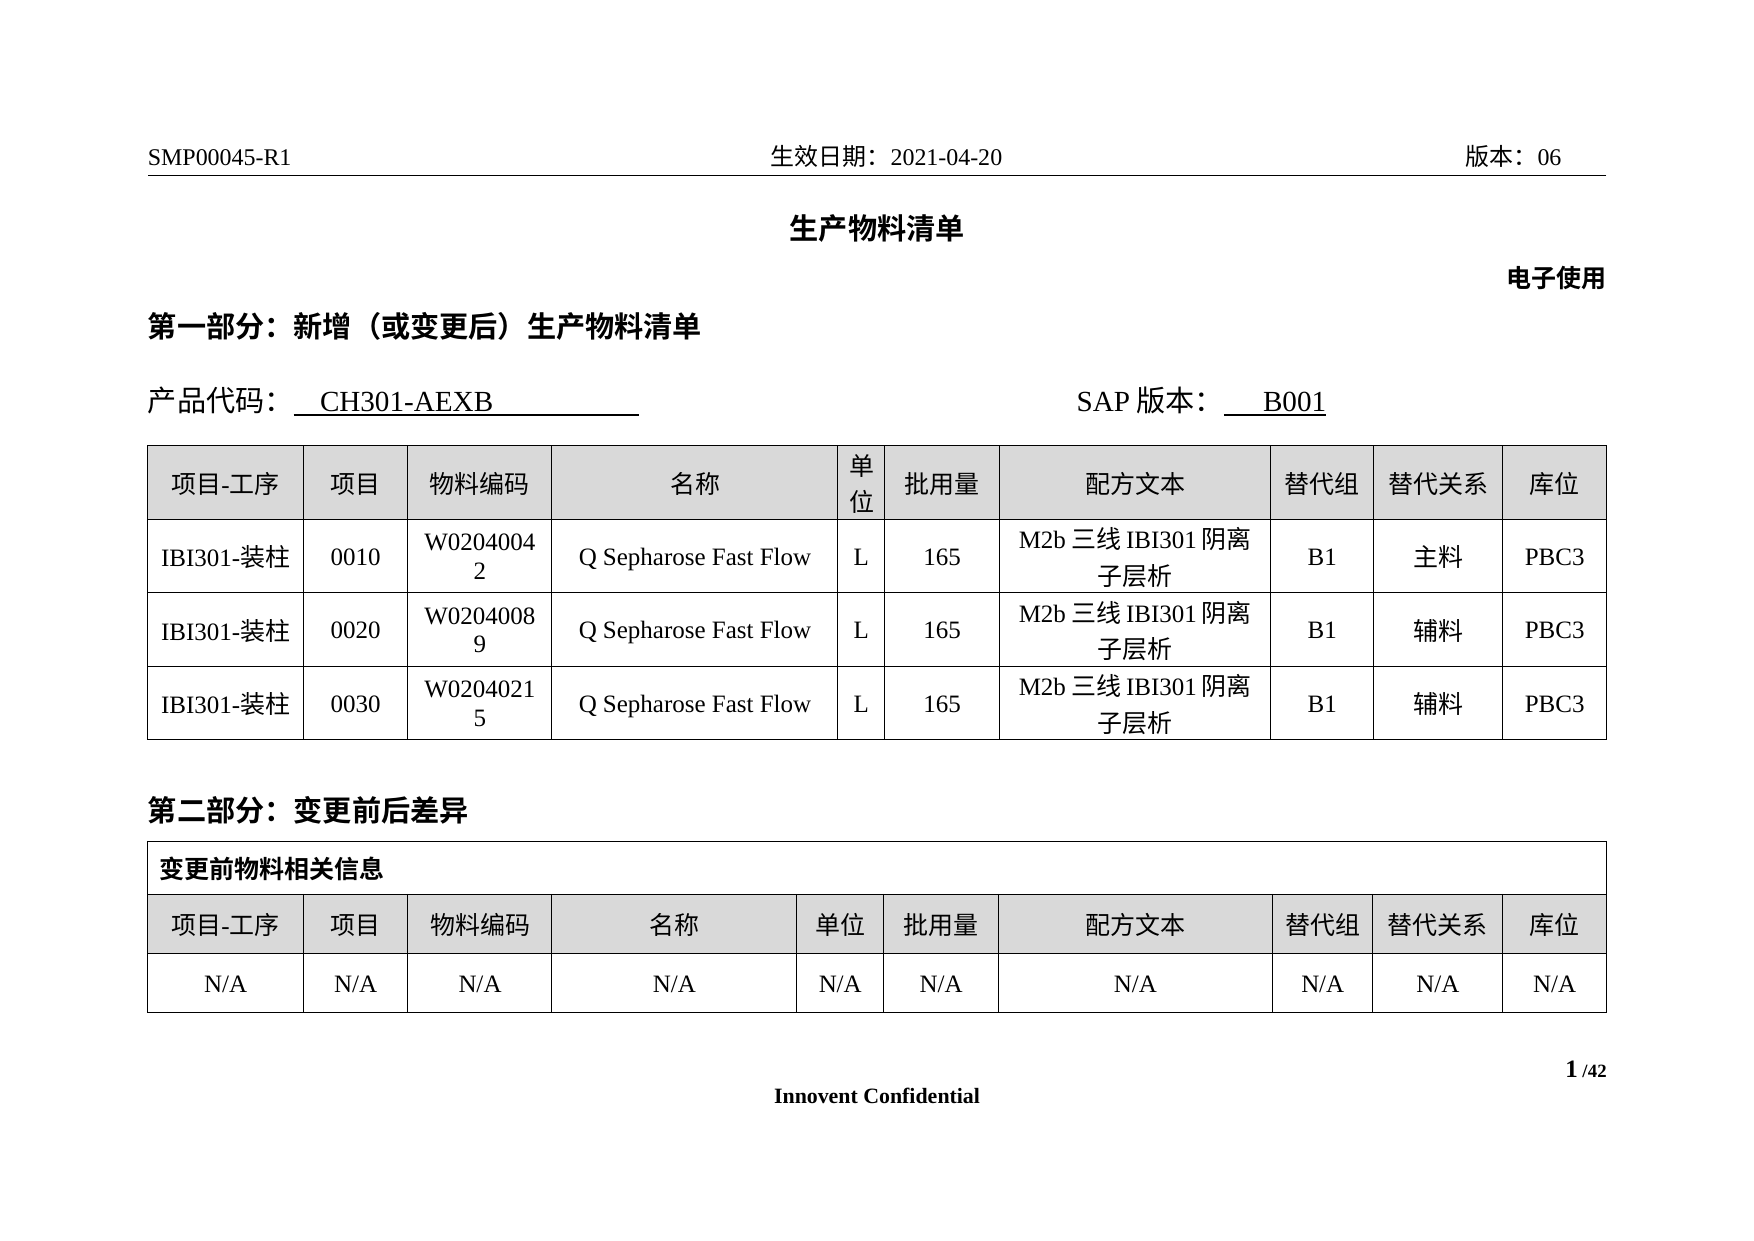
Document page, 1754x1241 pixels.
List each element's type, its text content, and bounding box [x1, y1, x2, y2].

table_cell 名称 [552, 895, 796, 953]
table_cell B1 [1271, 520, 1373, 592]
table_cell B1 [1271, 667, 1373, 739]
table_cell 单位 [797, 895, 883, 953]
table_header 批用量 [885, 446, 999, 519]
table_cell M2b三线IBI301阴离子层析 [1000, 667, 1270, 739]
table_cell M2b三线IBI301阴离子层析 [1000, 520, 1270, 592]
table_cell 0020 [304, 593, 407, 666]
table_cell 0030 [304, 667, 407, 739]
table_cell N/A [1503, 954, 1606, 1012]
table_header 物料编码 [408, 446, 551, 519]
text 第一部分：新增（或变更后）生产物料清单 [148, 304, 1606, 346]
table_cell B1 [1271, 593, 1373, 666]
text 第二部分：变更前后差异 [148, 788, 1606, 830]
table_cell N/A [884, 954, 998, 1012]
table_cell W02040089 [408, 593, 551, 666]
table_cell 替代组 [1273, 895, 1372, 953]
table_header 库位 [1503, 446, 1606, 519]
table_cell N/A [552, 954, 796, 1012]
table_cell 库位 [1503, 895, 1606, 953]
table_cell L [838, 667, 884, 739]
table_cell N/A [304, 954, 407, 1012]
table_header 项目-工序 [148, 446, 303, 519]
table_header 替代关系 [1374, 446, 1502, 519]
table_header 变更前物料相关信息 [148, 842, 1606, 894]
table_cell N/A [408, 954, 551, 1012]
table_cell 项目-工序 [148, 895, 303, 953]
text 产品代码： CH301-AEXB SAP 版本： B001 [148, 378, 1606, 420]
table_cell 批用量 [884, 895, 998, 953]
table_cell N/A [797, 954, 883, 1012]
table_cell PBC3 [1503, 667, 1606, 739]
table_cell W02040042 [408, 520, 551, 592]
table_cell 物料编码 [408, 895, 551, 953]
table_cell IBI301-装柱 [148, 593, 303, 666]
table_cell N/A [999, 954, 1272, 1012]
table_header 配方文本 [1000, 446, 1270, 519]
text 电子使用 [148, 259, 1606, 295]
text 生产物料清单 [148, 206, 1606, 248]
table_cell 165 [885, 520, 999, 592]
table_cell N/A [1273, 954, 1372, 1012]
table_cell N/A [148, 954, 303, 1012]
table_header 项目 [304, 446, 407, 519]
table_cell L [838, 593, 884, 666]
table_cell Q Sepharose Fast Flow [552, 520, 837, 592]
table_cell IBI301-装柱 [148, 667, 303, 739]
table_cell 辅料 [1374, 593, 1502, 666]
table_cell M2b三线IBI301阴离子层析 [1000, 593, 1270, 666]
table_cell IBI301-装柱 [148, 520, 303, 592]
table_cell W02040215 [408, 667, 551, 739]
table_header 替代组 [1271, 446, 1373, 519]
table_header 单位 [838, 446, 884, 519]
table_cell 配方文本 [999, 895, 1272, 953]
table_cell Q Sepharose Fast Flow [552, 667, 837, 739]
table_cell PBC3 [1503, 520, 1606, 592]
table_cell PBC3 [1503, 593, 1606, 666]
table_cell 165 [885, 593, 999, 666]
table_cell 主料 [1374, 520, 1502, 592]
table_cell 165 [885, 667, 999, 739]
table_header 名称 [552, 446, 837, 519]
table_cell 辅料 [1374, 667, 1502, 739]
table_cell 项目 [304, 895, 407, 953]
table_cell 0010 [304, 520, 407, 592]
table_cell L [838, 520, 884, 592]
table_cell 替代关系 [1373, 895, 1502, 953]
table_cell Q Sepharose Fast Flow [552, 593, 837, 666]
table_cell N/A [1373, 954, 1502, 1012]
